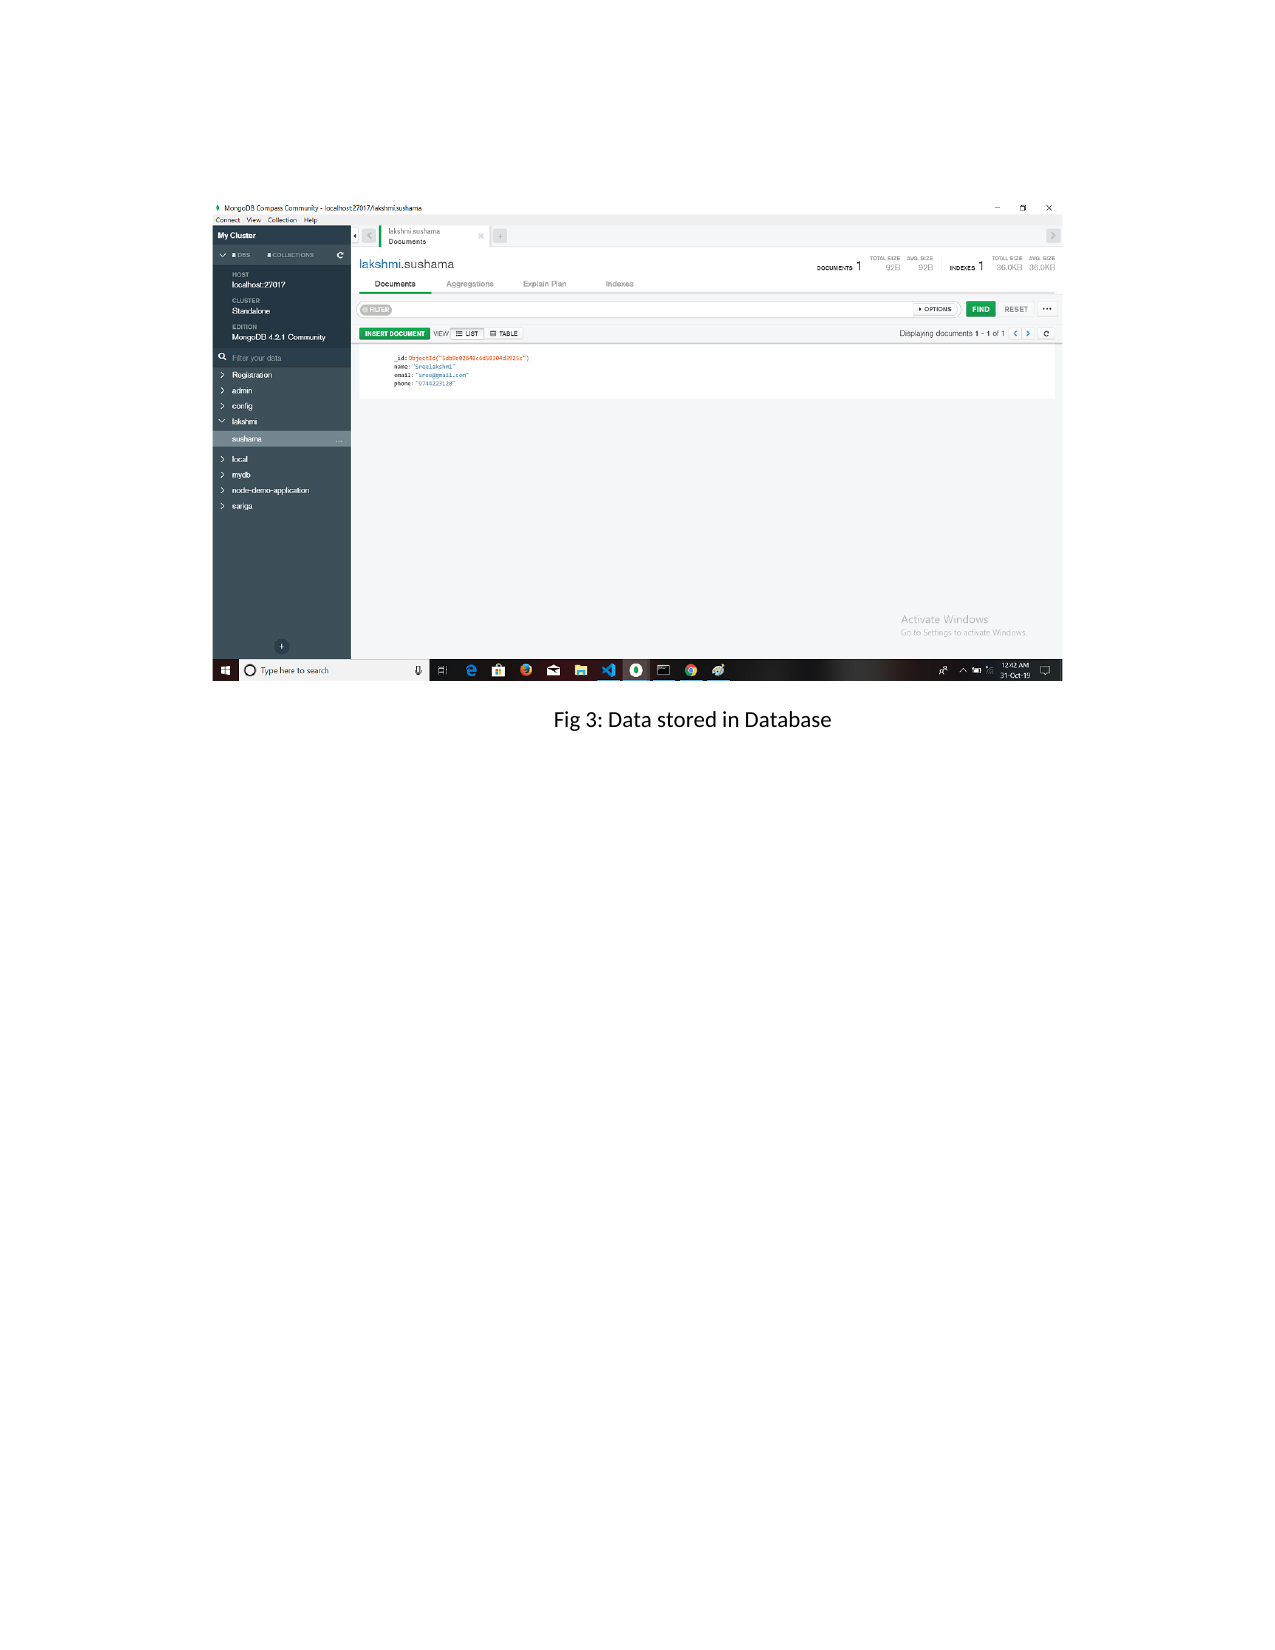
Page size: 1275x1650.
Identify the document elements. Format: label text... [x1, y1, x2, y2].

text Fig 3: Data stored in Database [150, 705, 1125, 733]
picture [212, 203, 1063, 681]
